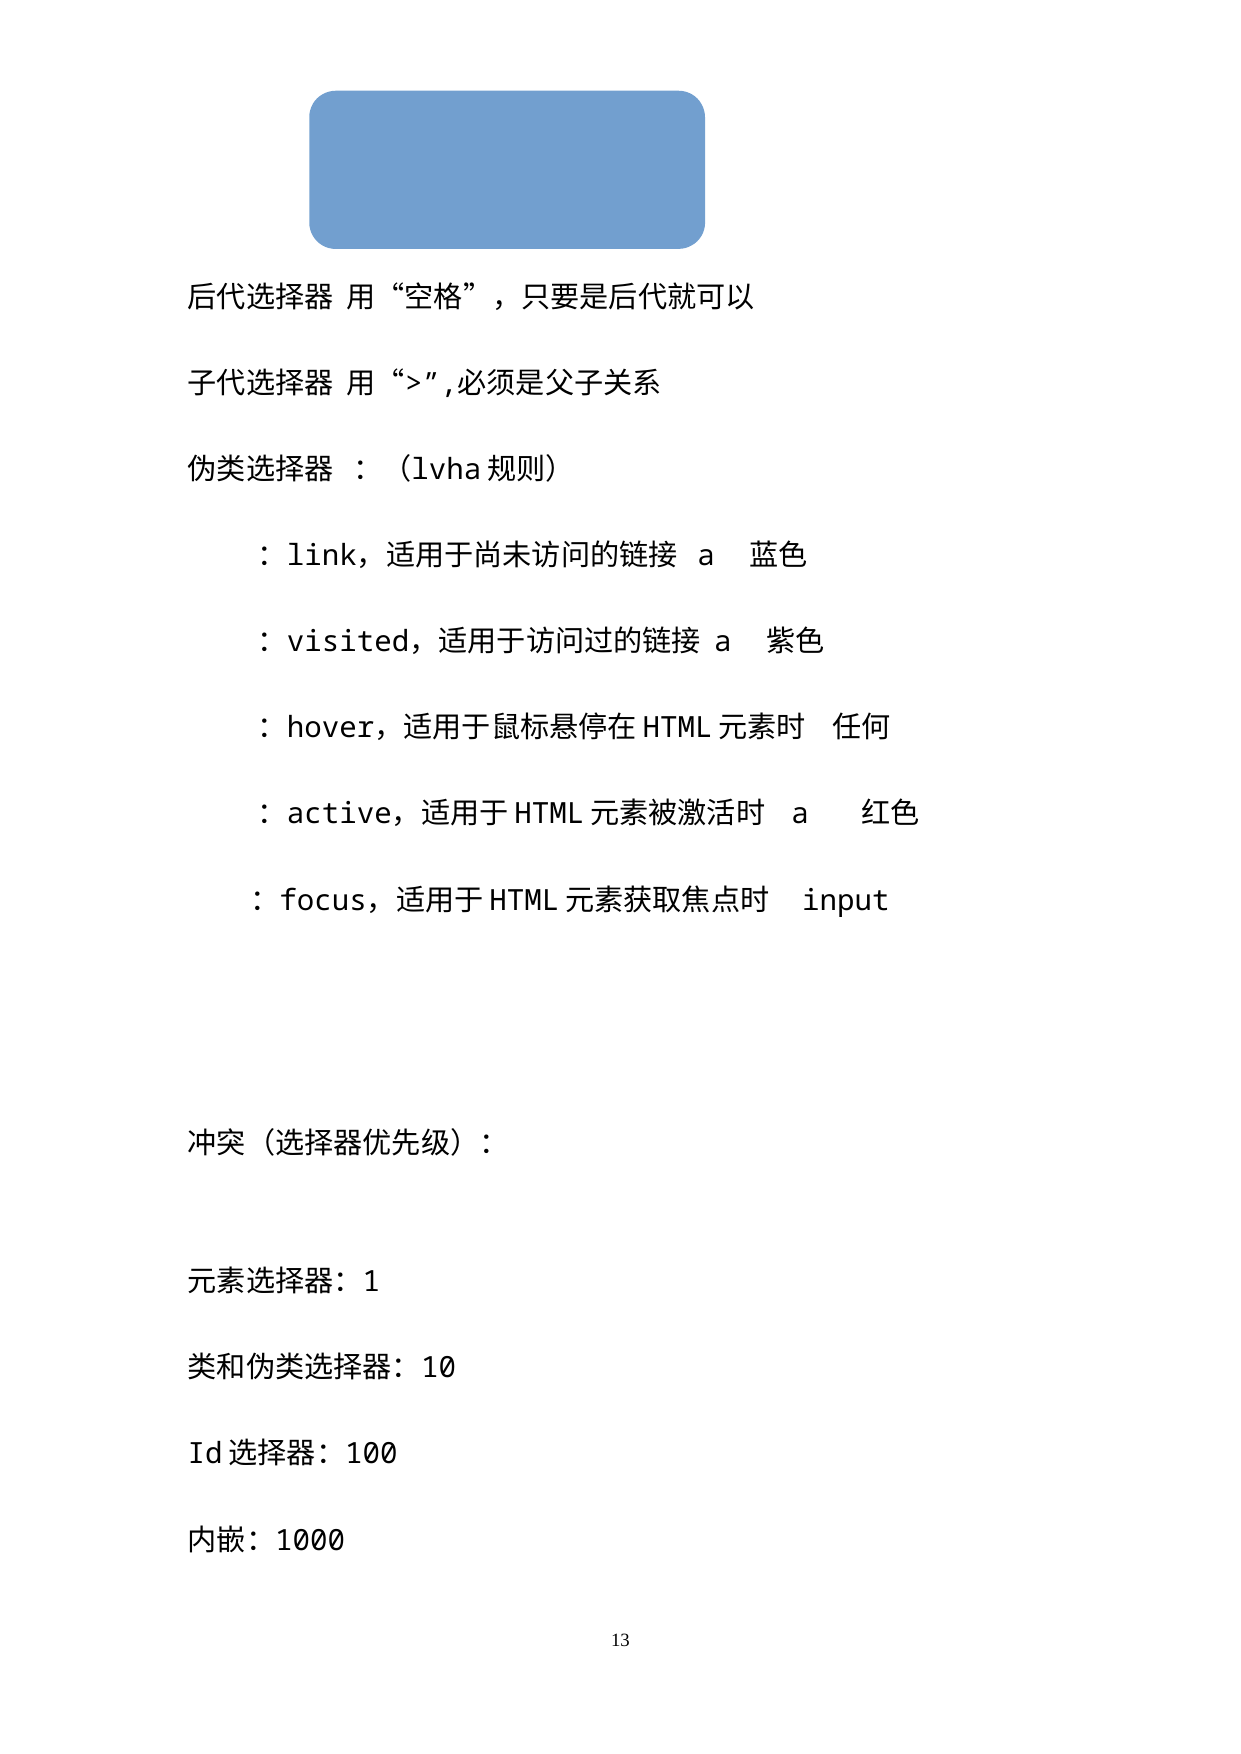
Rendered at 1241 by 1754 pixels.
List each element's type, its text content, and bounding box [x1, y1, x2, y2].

text 内嵌：1000 [187, 1505, 1053, 1570]
text 后代选择器 用“空格”，只要是后代就可以 [187, 262, 1053, 327]
text 伪类选择器 ：（lvha规则） [187, 434, 1053, 499]
text ：focus，适用于HTML元素获取焦点时 input [187, 865, 1053, 930]
text ：link，适用于尚未访问的链接 a 蓝色 [187, 520, 1053, 585]
text Id选择器：100 [187, 1419, 1053, 1484]
text 元素选择器：1 [187, 1246, 1053, 1311]
text ：visited，适用于访问过的链接 a 紫色 [187, 606, 1053, 671]
text ：hover，适用于鼠标悬停在HTML元素时 任何 [187, 693, 1053, 758]
text 类和伪类选择器：10 [187, 1332, 1053, 1397]
text 冲突（选择器优先级）： [187, 1108, 1053, 1173]
text 子代选择器 用“>”,必须是父子关系 [187, 348, 1053, 413]
text ：active，适用于HTML元素被激活时 a 红色 [187, 779, 1053, 844]
